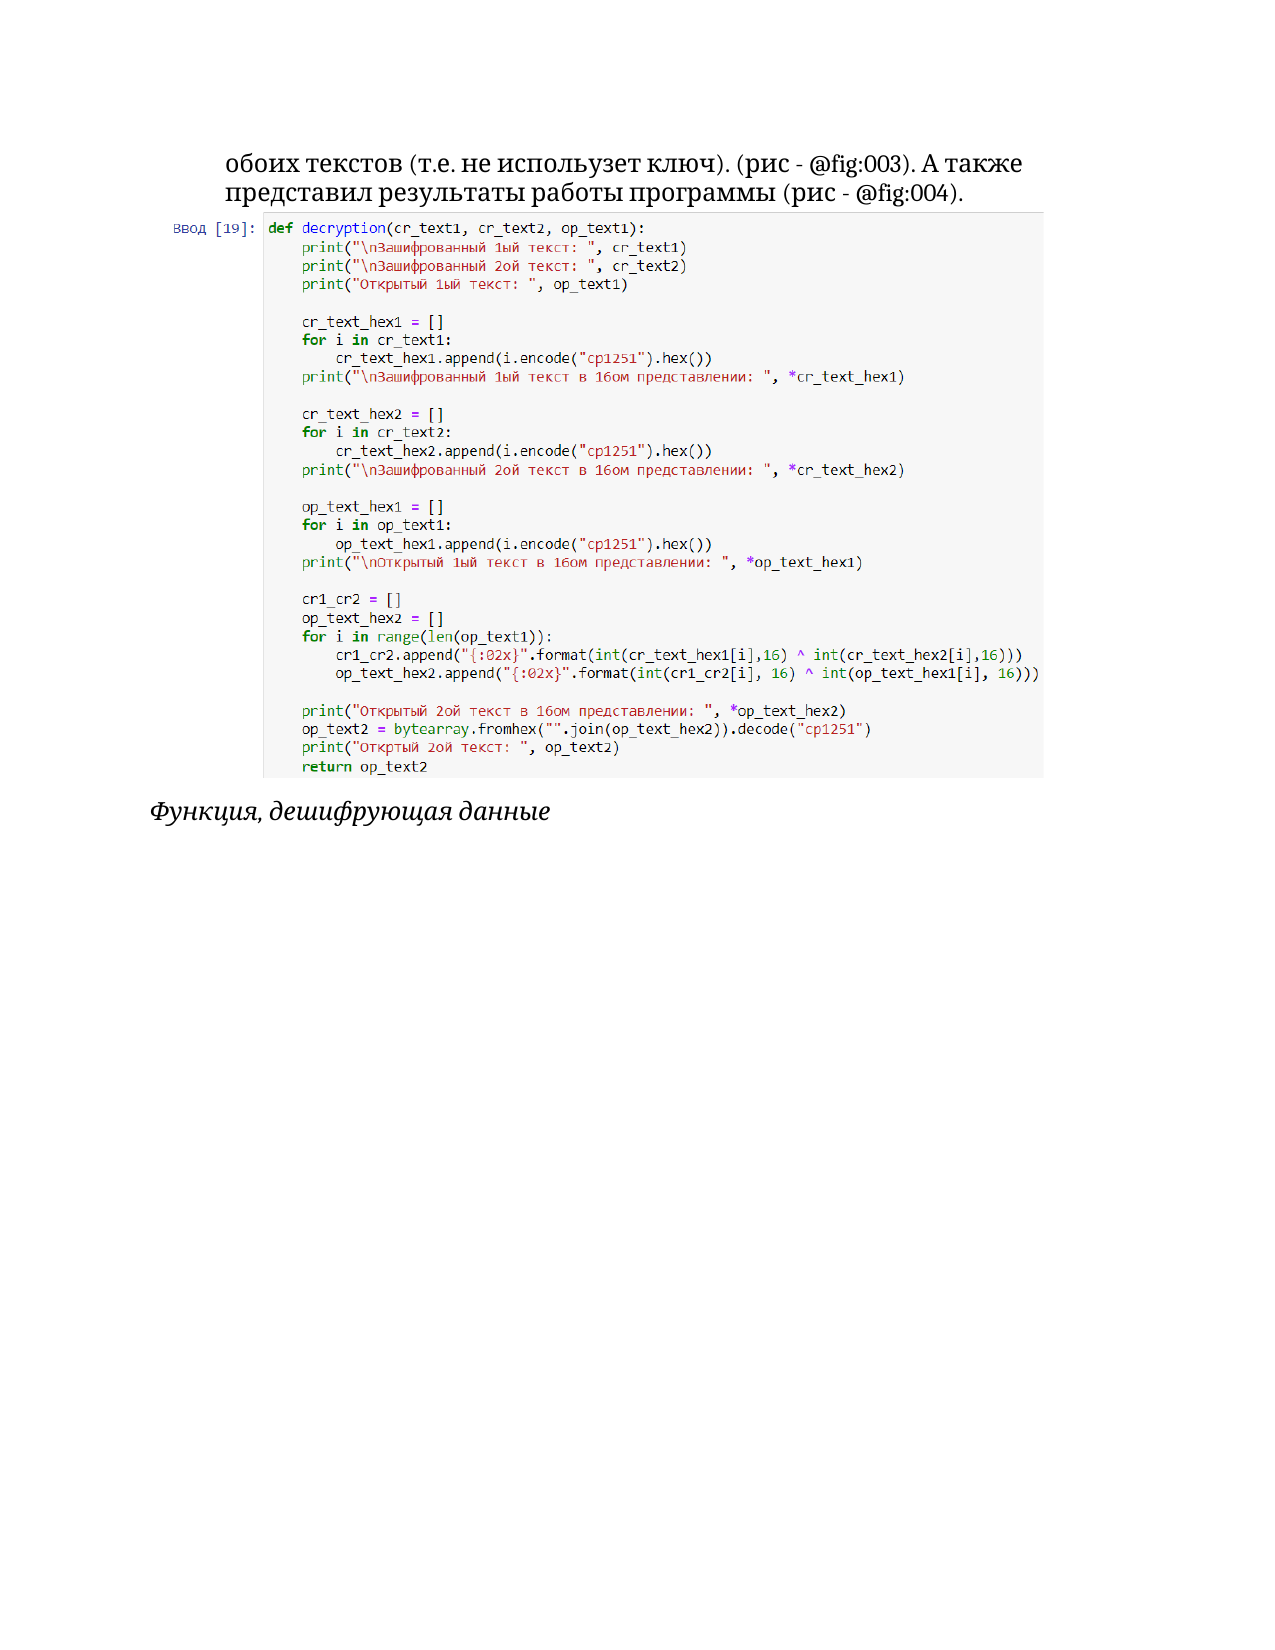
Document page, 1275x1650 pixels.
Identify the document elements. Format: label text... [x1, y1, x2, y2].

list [175, 150, 1125, 207]
picture [168, 211, 1044, 778]
text Функция, дешифрующая данные [150, 798, 1125, 827]
